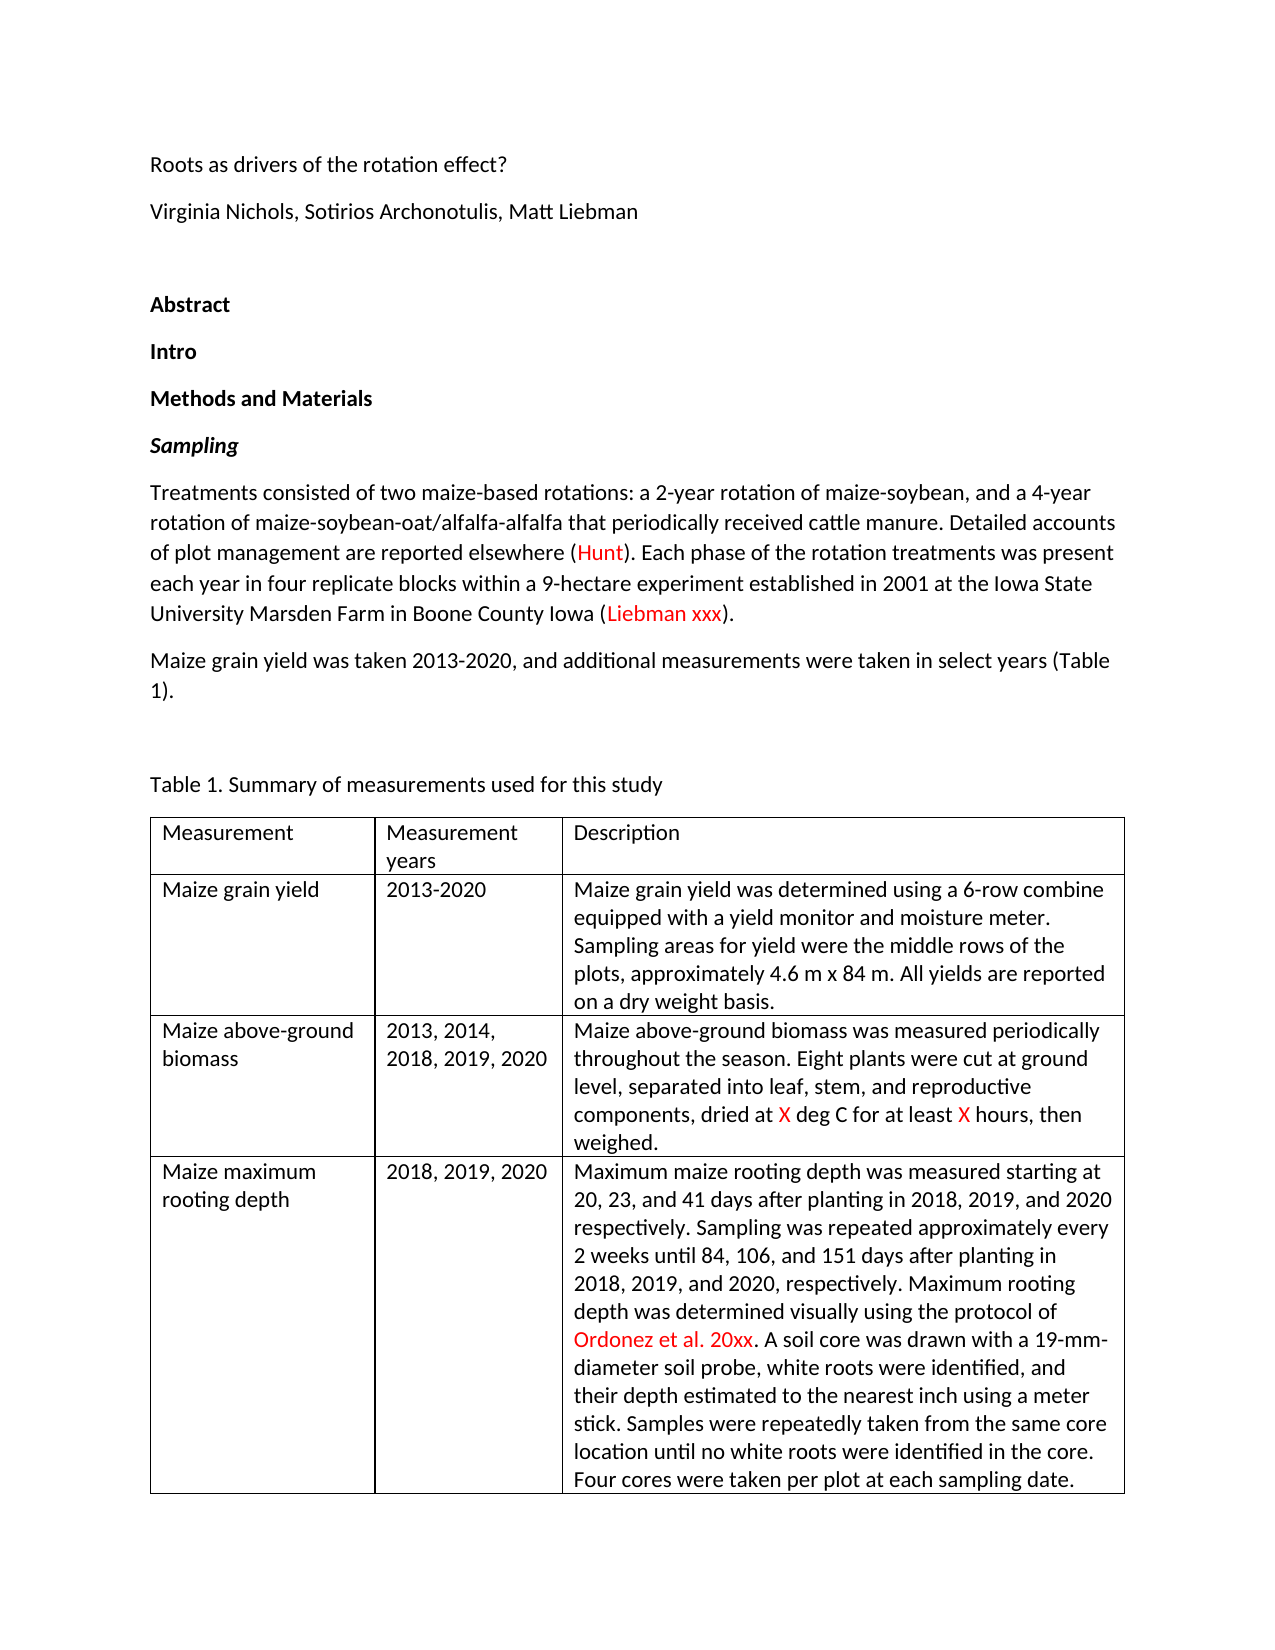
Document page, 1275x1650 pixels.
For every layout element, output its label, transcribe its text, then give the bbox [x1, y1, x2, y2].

table_cell Maximum maize rooting depth was measured starting at 20, 23, and 41 days after planting in 2018, 2019, and 2020 respectively. Sampling was repeated approximately every 2 weeks until 84, 106, and 151 days after planting in 2018, 2019, and 2020, respectively. Maximum rooting depth was determined visually using the protocol of Ordonez et al. 20xx. A soil core was drawn with a 19-mm-diameter soil probe, white roots were identified, and their depth estimated to the nearest inch using a meter stick. Samples were repeatedly taken from the same core location until no white roots were identified in the core. Four cores were taken per plot at each sampling date. [563, 1157, 1124, 1493]
text Virginia Nichols, Sotirios Archonotulis, Matt Liebman [150, 197, 1125, 225]
text Abstract [150, 291, 1125, 319]
text Sampling [150, 431, 1125, 459]
table_cell 2018, 2019, 2020 [376, 1157, 562, 1493]
table_cell 2013, 2014, 2018, 2019, 2020 [376, 1016, 562, 1156]
table_cell Maize above-ground biomass was measured periodically throughout the season. Eight plants were cut at ground level, separated into leaf, stem, and reproductive components, dried at X deg C for at least X hours, then weighed. [563, 1016, 1124, 1156]
table_header Measurement [151, 818, 374, 874]
table_cell 2013-2020 [376, 875, 562, 1015]
table_header Description [563, 818, 1124, 874]
table_header Measurement years [376, 818, 562, 874]
table_cell Maize above-ground biomass [151, 1016, 374, 1156]
text Intro [150, 337, 1125, 366]
text Table 1. Summary of measurements used for this study [150, 770, 1125, 798]
text Roots as drivers of the rotation effect? [150, 150, 1125, 178]
table_cell Maize grain yield [151, 875, 374, 1015]
text Treatments consisted of two maize-based rotations: a 2-year rotation of maize-soybean, and a 4-year rotation of maize-soybean-oat/alfalfa-alfalfa that periodically received cattle manure. Detailed accounts of plot management are reported elsewhere (Hunt). Each phase of the rotation treatments was present each year in four replicate blocks within a 9-hectare experiment established in 2001 at the Iowa State University Marsden Farm in Boone County Iowa (Liebman xxx). [150, 478, 1125, 627]
table_cell Maize grain yield was determined using a 6-row combine equipped with a yield monitor and moisture meter. Sampling areas for yield were the middle rows of the plots, approximately 4.6 m x 84 m. All yields are reported on a dry weight basis. [563, 875, 1124, 1015]
text Methods and Materials [150, 384, 1125, 412]
text Maize grain yield was taken 2013-2020, and additional measurements were taken in select years (Table 1). [150, 646, 1125, 704]
table_cell Maize maximum rooting depth [151, 1157, 374, 1493]
